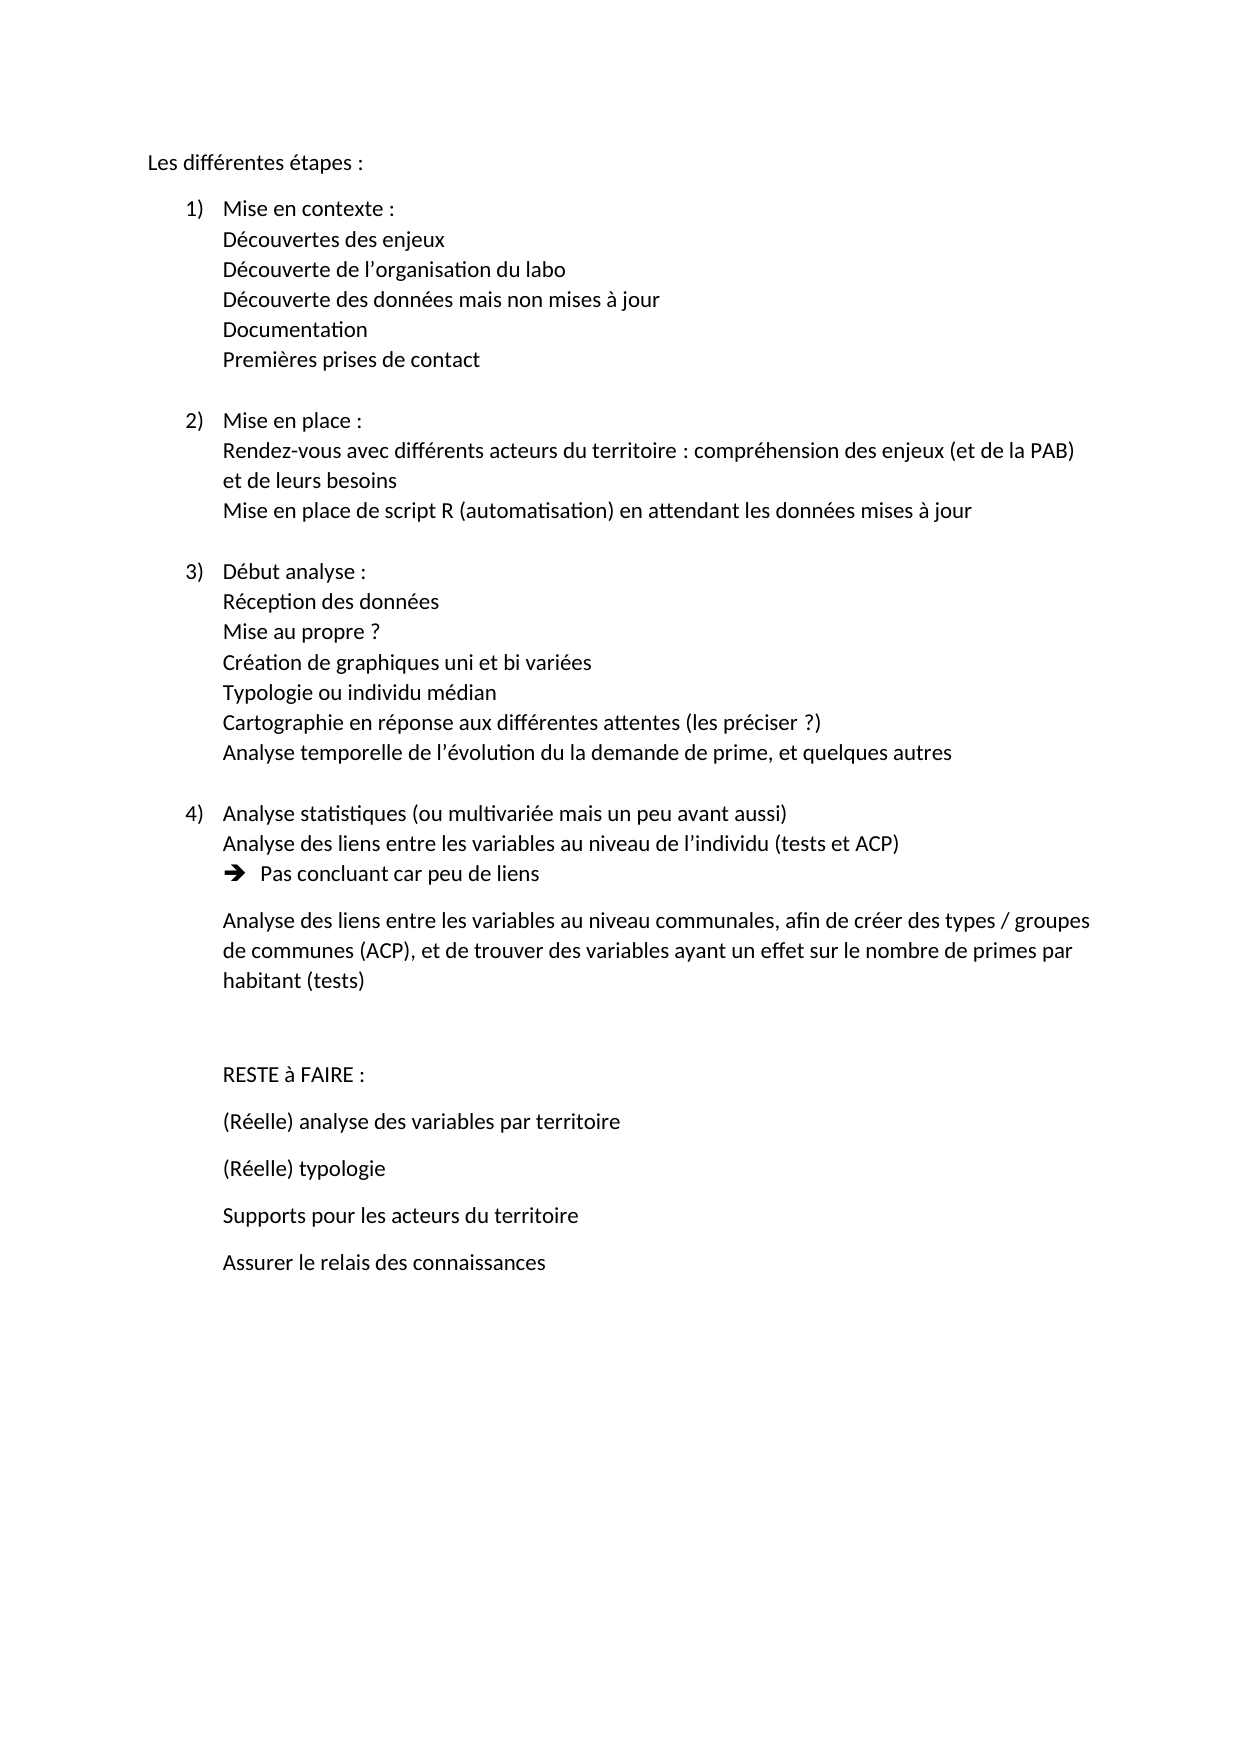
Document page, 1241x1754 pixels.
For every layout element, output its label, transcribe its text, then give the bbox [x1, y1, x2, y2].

list Mise en place de script R (automatisation) en attendant les données mises à jour [223, 497, 1093, 524]
list Début analyse : Réception des données [185, 557, 1093, 615]
text (Réelle) typologie [223, 1154, 1093, 1182]
list Mise en contexte : [185, 194, 1093, 222]
list Analyse statistiques (ou multivariée mais un peu avant aussi) [185, 799, 1093, 827]
text Assurer le relais des connaissances [223, 1248, 1093, 1276]
list Mise au propre ? [223, 617, 1093, 645]
list Cartographie en réponse aux différentes attentes (les préciser ?) [223, 708, 1093, 736]
list Découverte de l’organisation du labo [223, 255, 1093, 283]
list Mise en place : Rendez-vous avec différents acteurs du territoire : compréhension des enjeux (et de la PAB) et de leurs besoins [185, 406, 1093, 494]
text RESTE à FAIRE : [223, 1060, 1093, 1088]
list Analyse des liens entre les variables au niveau de l’individu (tests et ACP) [223, 829, 1093, 857]
list Création de graphiques uni et bi variées [223, 648, 1093, 676]
text (Réelle) analyse des variables par territoire [223, 1107, 1093, 1135]
text Supports pour les acteurs du territoire [223, 1201, 1093, 1229]
text Les différentes étapes : [148, 148, 1093, 176]
text Analyse des liens entre les variables au niveau communales, afin de créer des types / groupes de communes (ACP), et de trouver des variables ayant un effet sur le nombre de primes par habitant (tests) [223, 906, 1093, 994]
list Documentation [223, 315, 1093, 343]
list Découvertes des enjeux [223, 225, 1093, 253]
list Typologie ou individu médian [223, 678, 1093, 706]
list Découverte des données mais non mises à jour [223, 285, 1093, 313]
list Pas concluant car peu de liens [223, 859, 1093, 887]
list Analyse temporelle de l’évolution du la demande de prime, et quelques autres [223, 738, 1093, 766]
list Premières prises de contact [223, 346, 1093, 373]
